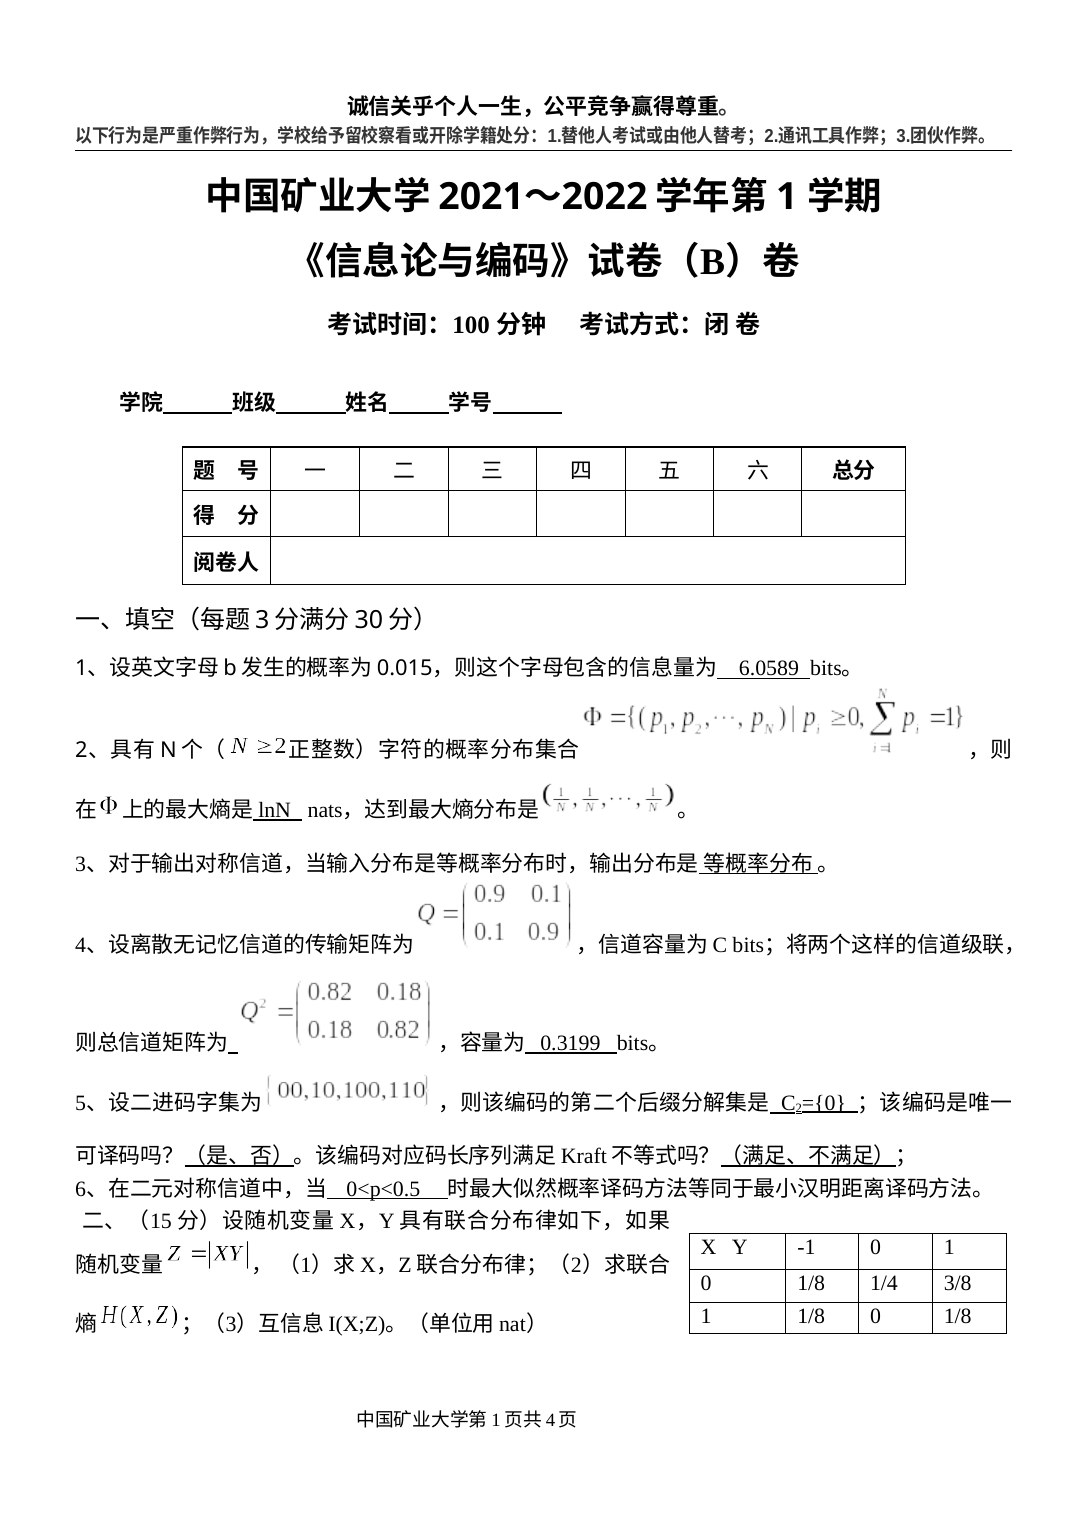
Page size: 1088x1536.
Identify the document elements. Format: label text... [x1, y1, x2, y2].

text 2、具有N个（正整数）字符的概率分布集合，则在上的最大熵是 lnN nats，达到最大熵分布是。 [75, 683, 1012, 845]
table_header 1 [933, 1234, 1006, 1269]
table_cell [714, 491, 801, 536]
table_header 五 [626, 448, 713, 490]
table_cell [271, 491, 359, 536]
text 考试时间：100 分钟 考试方式：闭 卷 [75, 291, 1012, 356]
table_cell [360, 491, 448, 536]
table_header 三 [449, 448, 536, 490]
table_cell 0 [690, 1270, 785, 1302]
table_header 六 [714, 448, 801, 490]
table_header 一 [271, 448, 359, 490]
text 4、设离散无记忆信道的传输矩阵为，信道容量为C bits；将两个这样的信道级联， [75, 878, 1012, 975]
table_cell [271, 537, 905, 584]
table_header -1 [786, 1234, 858, 1269]
table_cell 0 [859, 1303, 932, 1332]
table_cell 得 分 [183, 491, 270, 536]
table_cell 1 [690, 1303, 785, 1332]
text 则总信道矩阵为 ，容量为 0.3199 bits。 [75, 975, 1012, 1073]
table_cell 1/8 [933, 1303, 1006, 1332]
table_cell [802, 491, 905, 536]
text 1、设英文字母b发生的概率为0.015，则这个字母包含的信息量为 6.0589 bits。 [75, 650, 1012, 683]
table_header 四 [537, 448, 625, 490]
table_cell 3/8 [933, 1270, 1006, 1302]
text 5、设二进码字集为，则该编码的第二个后缀分解集是 C2={0} ；该编码是唯一可译码吗？（是、否）。该编码对应码长序列满足Kraft不等式吗？（满足、不满足）； [75, 1073, 1012, 1170]
text 6、在二元对称信道中，当 0<p<0.5 时最大似然概率译码方法等同于最小汉明距离译码方法。 [75, 1170, 1012, 1203]
text 二、（15分）设随机变量X，Y具有联合分布律如下，如果随机变量， （1）求X，Z联合分布律；（2）求联合熵；（3）互信息I(X;Z)。（单位用nat） [75, 1203, 1012, 1365]
table_header 二 [360, 448, 448, 490]
text 一、填空（每题3分满分30分） [75, 585, 1012, 650]
table_cell [537, 491, 625, 536]
text 《信息论与编码》试卷（B）卷 [75, 226, 1012, 291]
table_header 题 号 [183, 448, 270, 490]
table_cell [449, 491, 536, 536]
table_header 总分 [802, 448, 905, 490]
table_header 0 [859, 1234, 932, 1269]
table_cell [626, 491, 713, 536]
table_cell 1/8 [786, 1270, 858, 1302]
table_cell 阅卷人 [183, 537, 270, 584]
text 3、对于输出对称信道，当输入分布是等概率分布时，输出分布是 等概率分布 。 [75, 845, 1012, 878]
table_header X Y [690, 1234, 785, 1269]
text 学院 班级 姓名 学号 [75, 385, 1012, 417]
table_cell 1/8 [786, 1303, 858, 1332]
text 中国矿业大学2021～2022学年第 1 学期 [75, 161, 1012, 226]
table_cell 1/4 [859, 1270, 932, 1302]
